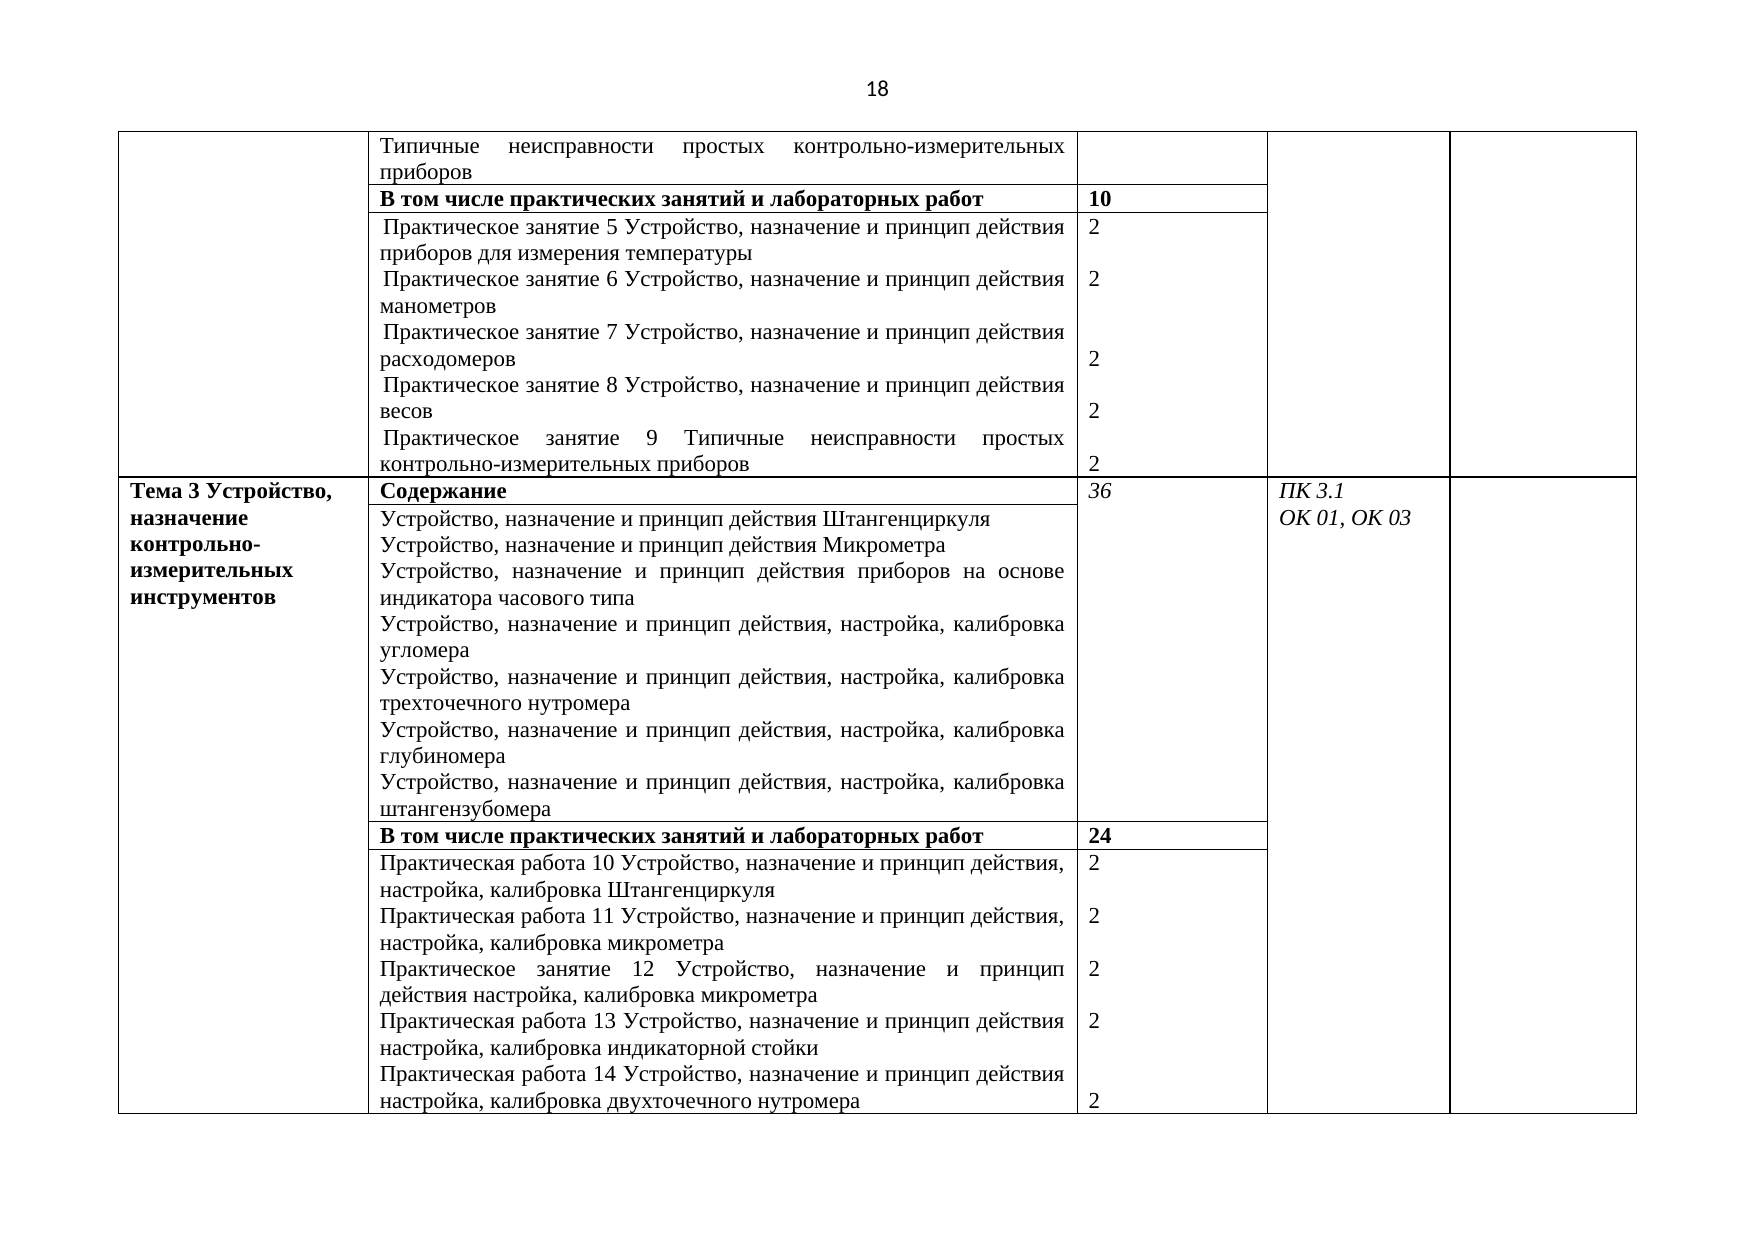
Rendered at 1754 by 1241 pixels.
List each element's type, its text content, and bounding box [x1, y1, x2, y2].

table_cell Содержание [369, 478, 1077, 504]
table_cell 10 [1078, 185, 1267, 212]
table_cell 2 2 2 2 2 [1078, 213, 1267, 476]
table_cell ПК 3.1 ОК 01, ОК 03 [1268, 478, 1449, 1113]
table_cell Практическое занятие 5 Устройство, назначение и принцип действия приборов для измерения температуры Практическое занятие 6 Устройство, назначение и принцип действия манометров Практическое занятие 7 Устройство, назначение и принцип действия расходомеров Практическое занятие 8 Устройство, назначение и принцип действия весов Практическое занятие 9 Типичные неисправности простых контрольно-измерительных приборов [369, 213, 1077, 476]
table_cell В том числе практических занятий и лабораторных работ [369, 822, 1077, 848]
table_cell Тема 3 Устройство, назначение контрольно-измерительных инструментов [119, 478, 368, 1113]
table_cell 36 [1078, 478, 1267, 821]
table_cell [1451, 478, 1636, 1113]
table_cell 24 [1078, 822, 1267, 848]
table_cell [1078, 850, 1267, 1113]
table_cell В том числе практических занятий и лабораторных работ [369, 185, 1077, 212]
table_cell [369, 132, 1077, 184]
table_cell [369, 850, 1077, 1113]
table_cell Устройство, назначение и принцип действия Штангенциркуля Устройство, назначение и принцип действия Микрометра Устройство, назначение и принцип действия приборов на основе индикатора часового типа Устройство, назначение и принцип действия, настройка, калибровка угломера Устройство, назначение и принцип действия, настройка, калибровка трехточечного нутромера Устройство, назначение и принцип действия, настройка, калибровка глубиномера Устройство, назначение и принцип действия, настройка, калибровка штангензубомера [369, 505, 1077, 821]
